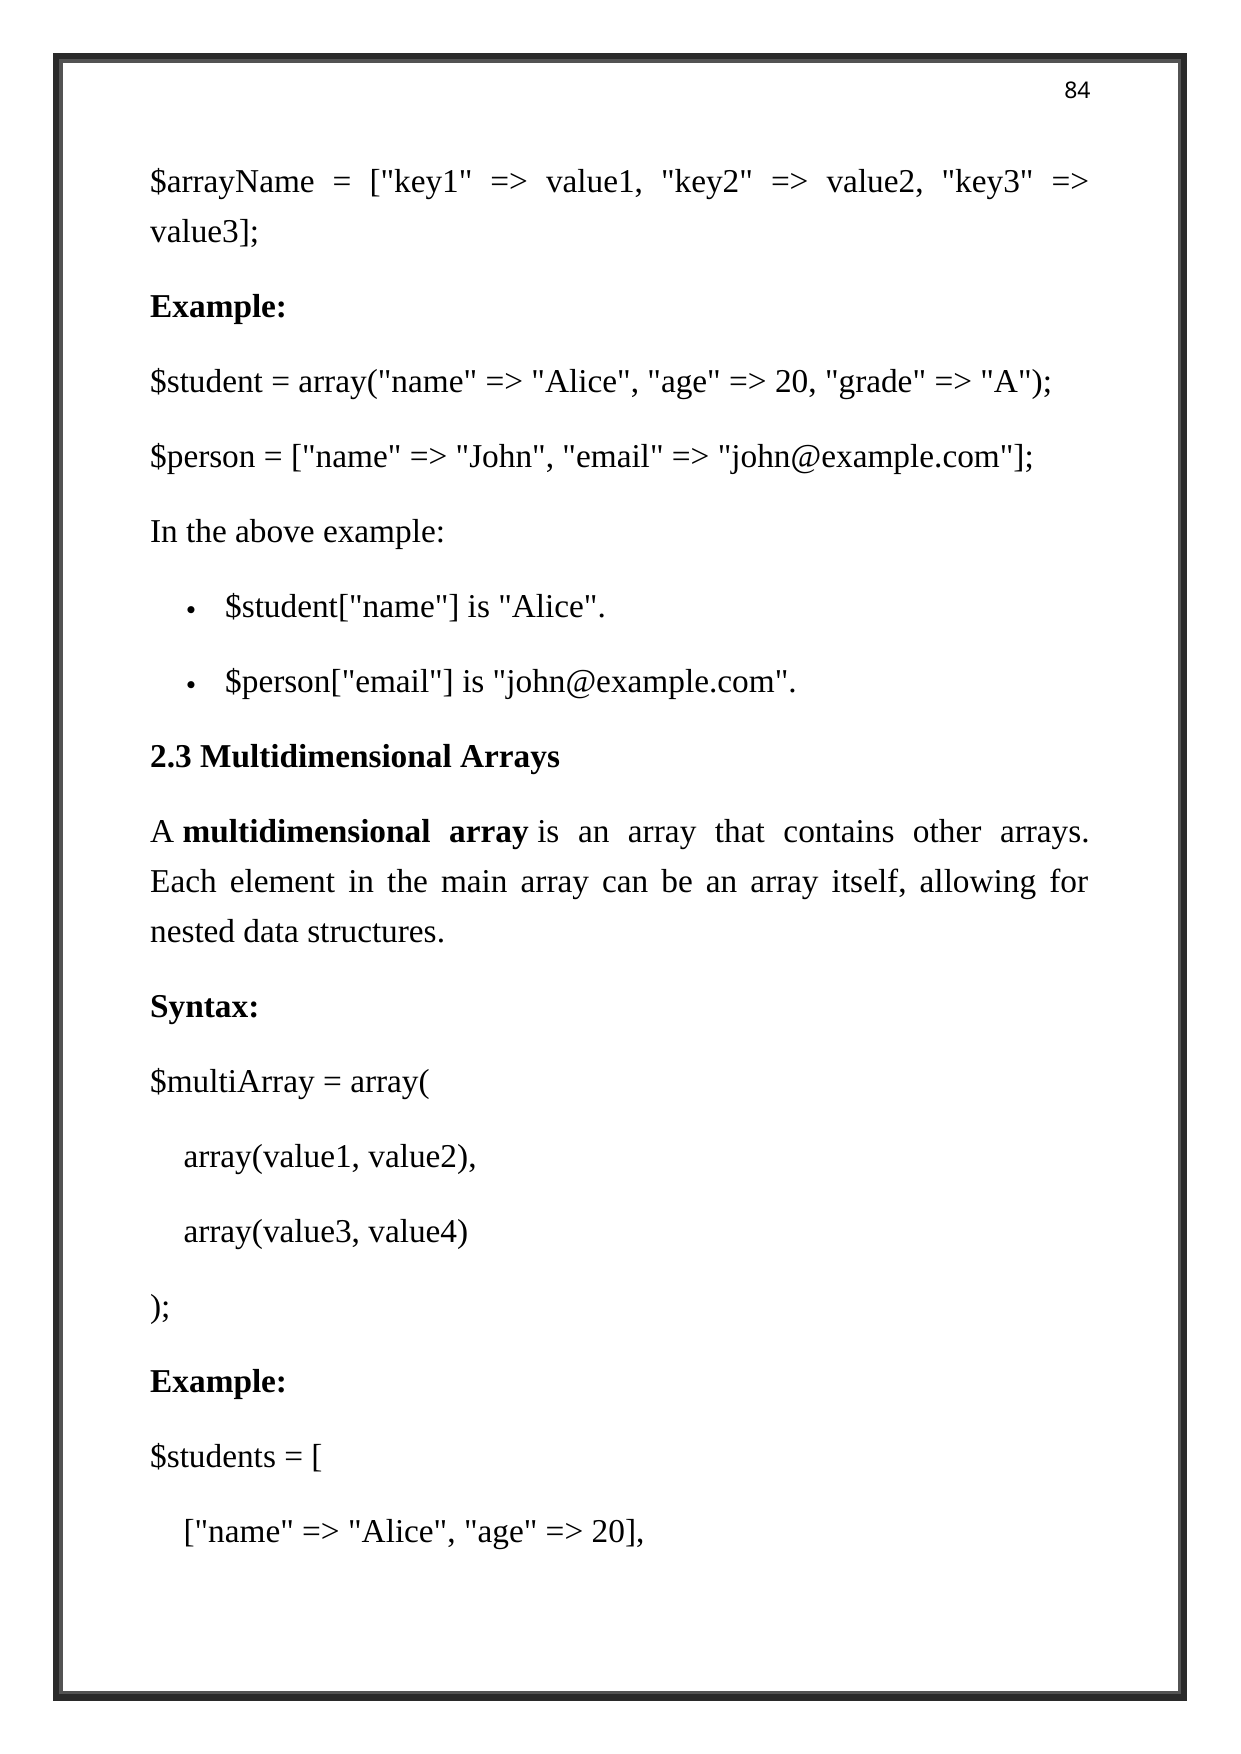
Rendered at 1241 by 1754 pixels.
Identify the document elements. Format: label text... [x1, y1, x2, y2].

text array(value1, value2), [150, 1125, 1090, 1175]
list $person["email"] is "john@example.com". [187, 650, 1090, 700]
text $student = array("name" => "Alice", "age" => 20, "grade" => "A"); [150, 350, 1090, 400]
text Example: [150, 1350, 1090, 1400]
text ["name" => "Alice", "age" => 20], [150, 1500, 1090, 1550]
list $student["name"] is "Alice". [187, 575, 1090, 625]
text 2.3 Multidimensional Arrays [150, 725, 1090, 775]
text $students = [ [150, 1425, 1090, 1475]
text $person = ["name" => "John", "email" => "john@example.com"]; [150, 425, 1090, 475]
text Syntax: [150, 975, 1090, 1025]
text A multidimensional array is an array that contains other arrays. Each element in the main array can be an array itself, allowing for nested data structures. [150, 800, 1090, 950]
text array(value3, value4) [150, 1200, 1090, 1250]
text In the above example: [150, 500, 1090, 550]
text $multiArray = array( [150, 1050, 1090, 1100]
text Example: [150, 275, 1090, 325]
text $arrayName = ["key1" => value1, "key2" => value2, "key3" => value3]; [150, 150, 1090, 250]
text ); [150, 1275, 1090, 1325]
